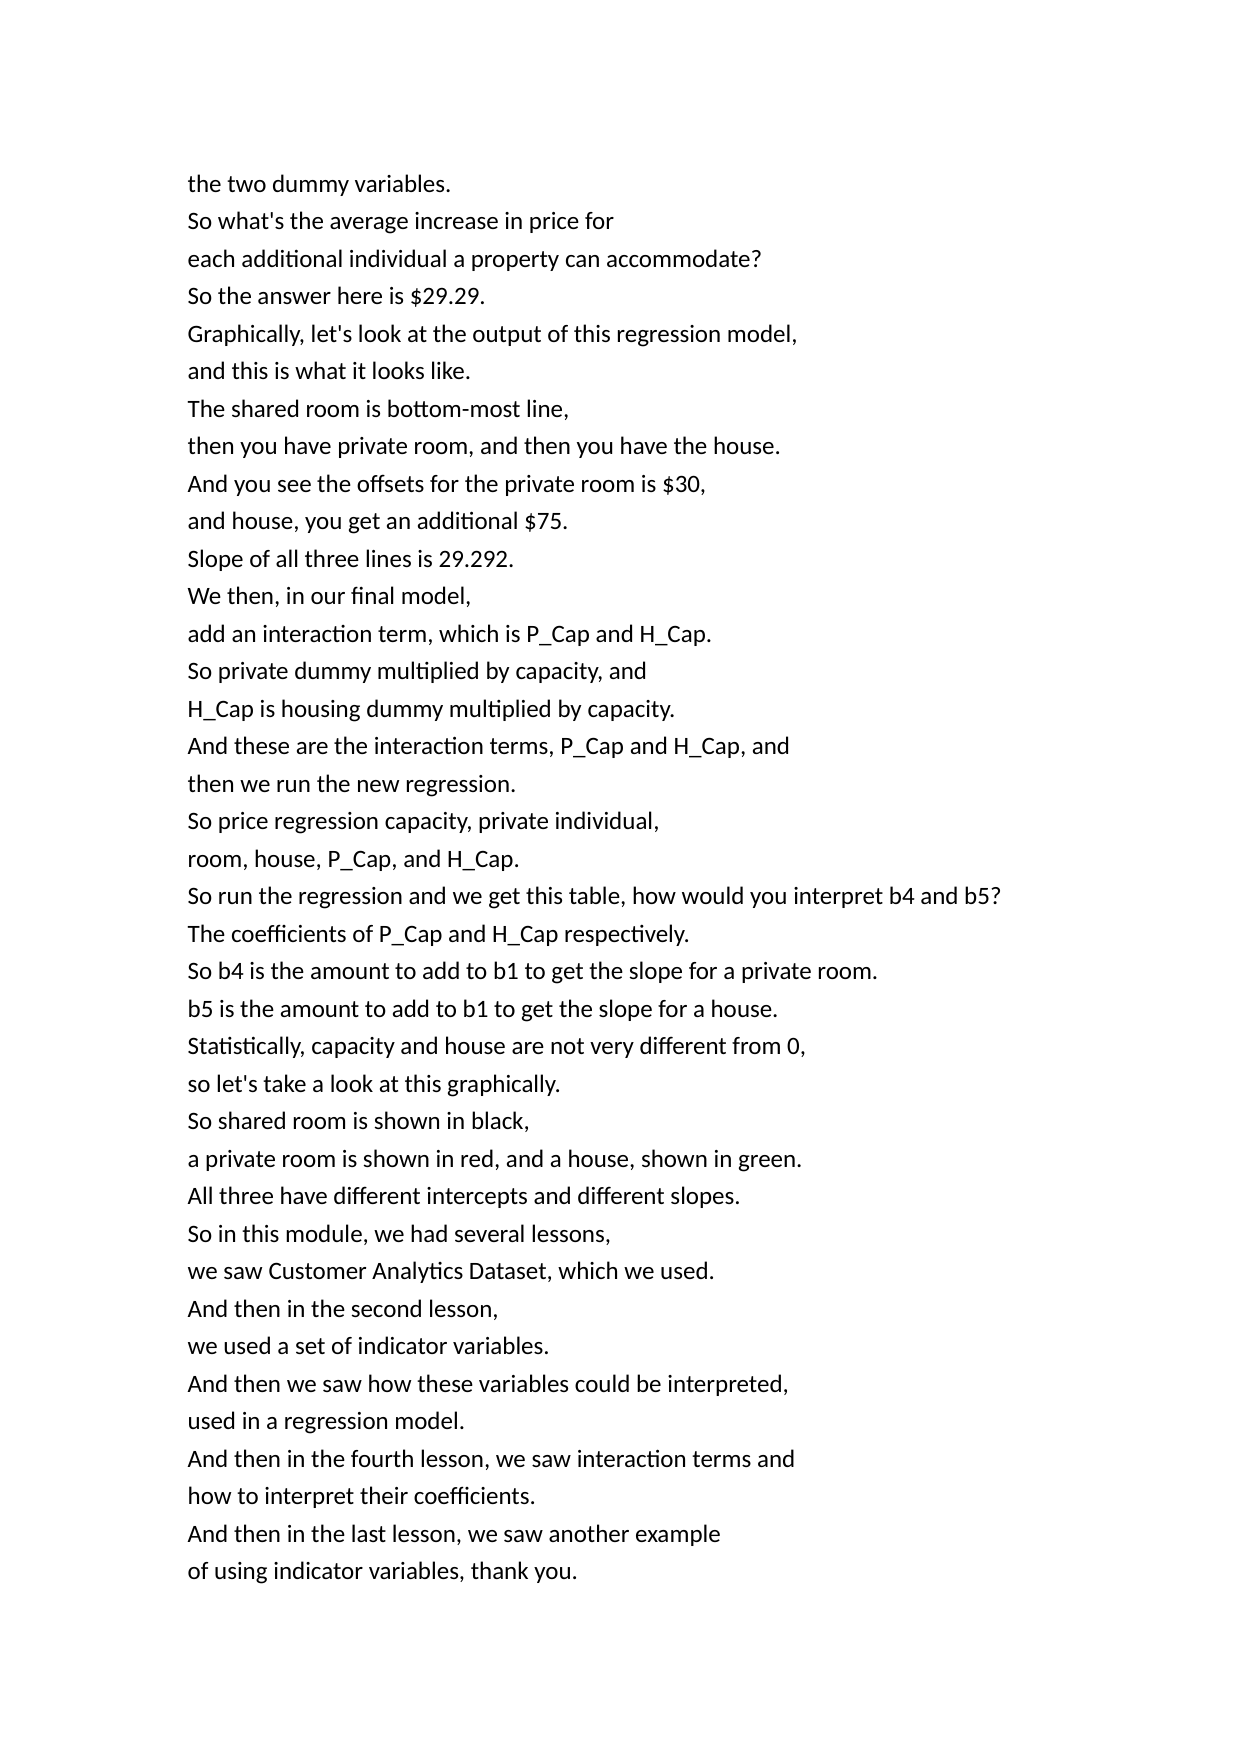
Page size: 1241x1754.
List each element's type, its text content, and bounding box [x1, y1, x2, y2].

text how to interpret their coefficients. [187, 1477, 1053, 1514]
text All three have different intercepts and different slopes. [187, 1177, 1053, 1214]
text So in this module, we had several lessons, [187, 1214, 1053, 1252]
text then you have private room, and then you have the house. [187, 427, 1053, 464]
text The coefficients of P_Cap and H_Cap respectively. [187, 914, 1053, 952]
text and this is what it looks like. [187, 352, 1053, 389]
text a private room is shown in red, and a house, shown in green. [187, 1139, 1053, 1177]
text The shared room is bottom-most line, [187, 389, 1053, 427]
text So shared room is shown in black, [187, 1102, 1053, 1139]
text And then we saw how these variables could be interpreted, [187, 1364, 1053, 1402]
text we saw Customer Analytics Dataset, which we used. [187, 1252, 1053, 1289]
text each additional individual a property can accommodate? [187, 239, 1053, 277]
text H_Cap is housing dummy multiplied by capacity. [187, 689, 1053, 727]
text And then in the fourth lesson, we saw interaction terms and [187, 1439, 1053, 1477]
text so let's take a look at this graphically. [187, 1064, 1053, 1102]
text Statistically, capacity and house are not very different from 0, [187, 1027, 1053, 1064]
text then we run the new regression. [187, 764, 1053, 802]
text And then in the last lesson, we saw another example [187, 1514, 1053, 1552]
text the two dummy variables. [187, 164, 1053, 202]
text used in a regression model. [187, 1402, 1053, 1439]
text And these are the interaction terms, P_Cap and H_Cap, and [187, 727, 1053, 764]
text So what's the average increase in price for [187, 202, 1053, 239]
text b5 is the amount to add to b1 to get the slope for a house. [187, 989, 1053, 1027]
text We then, in our final model, [187, 577, 1053, 614]
text Graphically, let's look at the output of this regression model, [187, 314, 1053, 352]
text of using indicator variables, thank you. [187, 1552, 1053, 1589]
text Slope of all three lines is 29.292. [187, 539, 1053, 577]
text So the answer here is $29.29. [187, 277, 1053, 314]
text So b4 is the amount to add to b1 to get the slope for a private room. [187, 952, 1053, 989]
text So run the regression and we get this table, how would you interpret b4 and b5? [187, 877, 1053, 914]
text room, house, P_Cap, and H_Cap. [187, 839, 1053, 877]
text So private dummy multiplied by capacity, and [187, 652, 1053, 689]
text add an interaction term, which is P_Cap and H_Cap. [187, 614, 1053, 652]
text And you see the offsets for the private room is $30, [187, 464, 1053, 502]
text and house, you get an additional $75. [187, 502, 1053, 539]
text So price regression capacity, private individual, [187, 802, 1053, 839]
text we used a set of indicator variables. [187, 1327, 1053, 1364]
text And then in the second lesson, [187, 1289, 1053, 1327]
